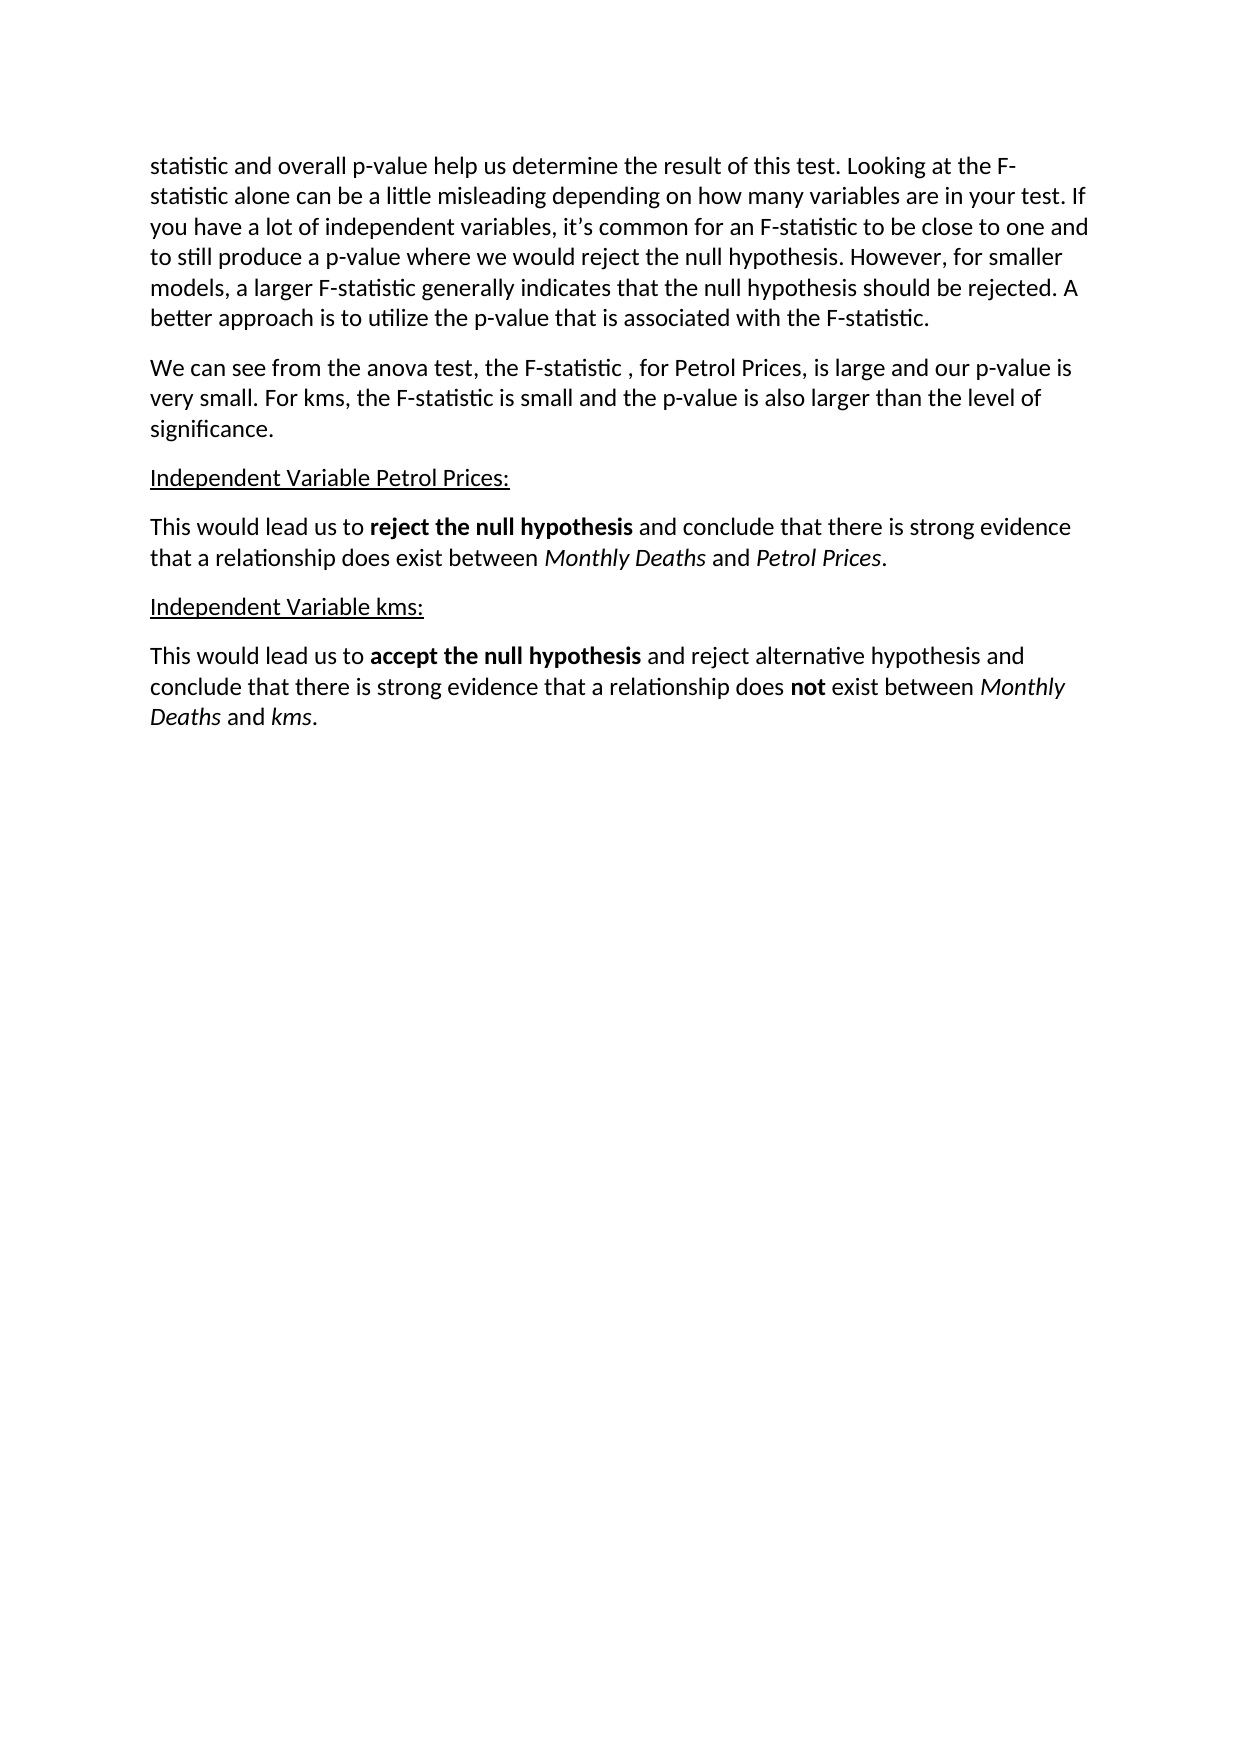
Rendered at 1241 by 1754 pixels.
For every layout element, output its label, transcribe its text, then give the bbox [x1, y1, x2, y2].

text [150, 150, 1090, 333]
text Independent Variable Petrol Prices: [150, 462, 1090, 493]
text This would lead us to accept the null hypothesis and reject alternative hypothesis and conclude that there is strong evidence that a relationship does not exist between Monthly Deaths and kms. [150, 641, 1090, 732]
text Independent Variable kms: [150, 591, 1090, 622]
text We can see from the anova test, the F-statistic , for Petrol Prices, is large and our p-value is very small. For kms, the F-statistic is small and the p-value is also larger than the level of significance. [150, 352, 1090, 443]
text This would lead us to reject the null hypothesis and conclude that there is strong evidence that a relationship does exist between Monthly Deaths and Petrol Prices. [150, 511, 1090, 572]
